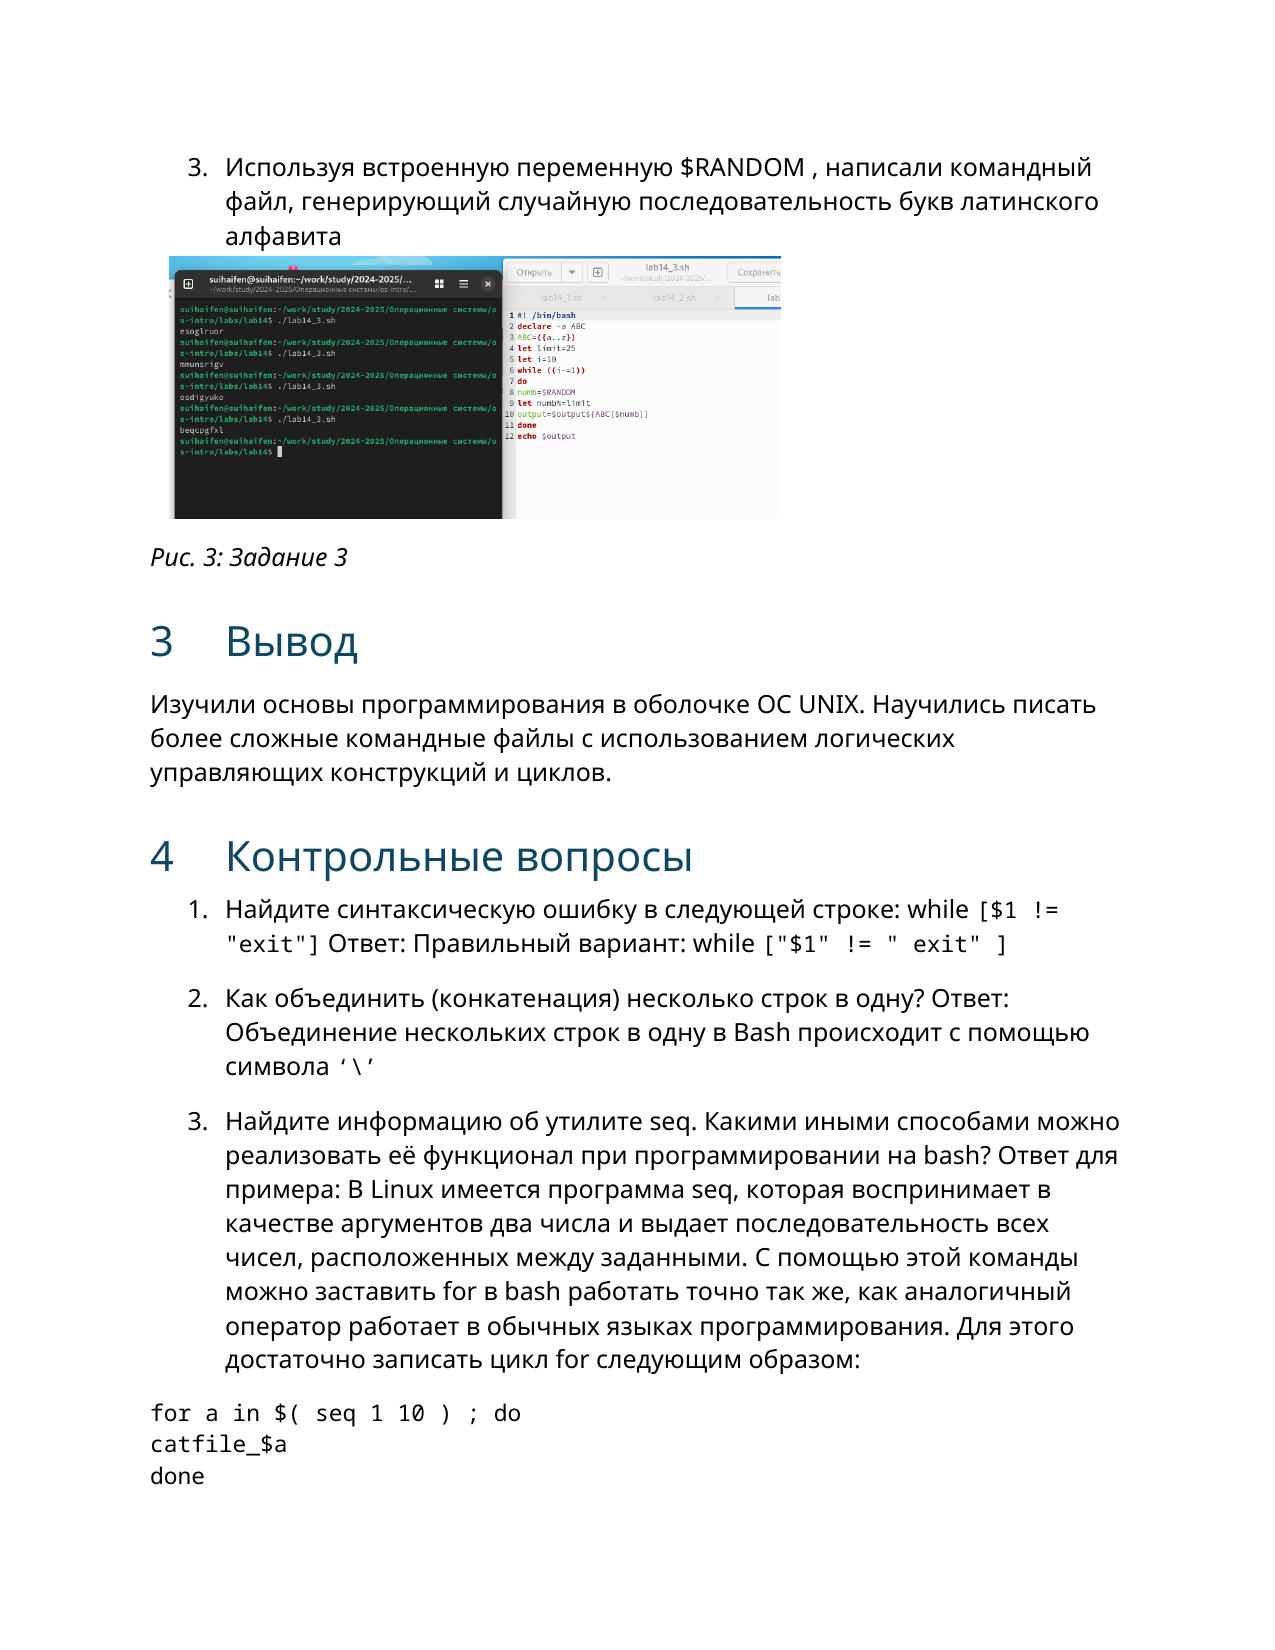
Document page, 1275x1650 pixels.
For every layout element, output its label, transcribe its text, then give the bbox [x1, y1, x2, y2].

list Найдите синтаксическую ошибку в следующей строке: while [$1 != "exit"] Ответ: Правильный вариант: while ["$1" != " exit" ] [187, 892, 1125, 960]
subtitle 3 Вывод [150, 611, 1125, 668]
text for a in $( seq 1 10 ) ; do catfile_$a done [150, 1397, 1125, 1491]
list Найдите информацию об утилите seq. Какими иными способами можно реализовать её функционал при программировании на bash? Ответ для примера: В Linux имеется программа seq, которая воспринимает в качестве аргументов два числа и выдает последовательность всех чисел, расположенных между заданными. С помощью этой команды можно заставить for в bash работать точно так же, как аналогичный оператор работает в обычных языках программирования. Для этого достаточно записать цикл for следующим образом: [187, 1104, 1125, 1376]
text Изучили основы программирования в оболочке ОС UNIX. Научились писать более сложные командные файлы с использованием логических управляющих конструкций и циклов. [150, 687, 1125, 789]
list Используя встроенную переменную $RANDOM , написали командный файл, генерирующий случайную последовательность букв латинского алфавита [187, 150, 1125, 252]
subtitle 4 Контрольные вопросы [150, 827, 1125, 883]
list Как объединить (конкатенация) несколько строк в одну? Ответ: Объединение нескольких строк в одну в Bash происходит с помощью символа ‘\’ [187, 981, 1125, 1083]
picture [168, 256, 782, 519]
text Рис. 3: Задание 3 [150, 540, 1125, 574]
